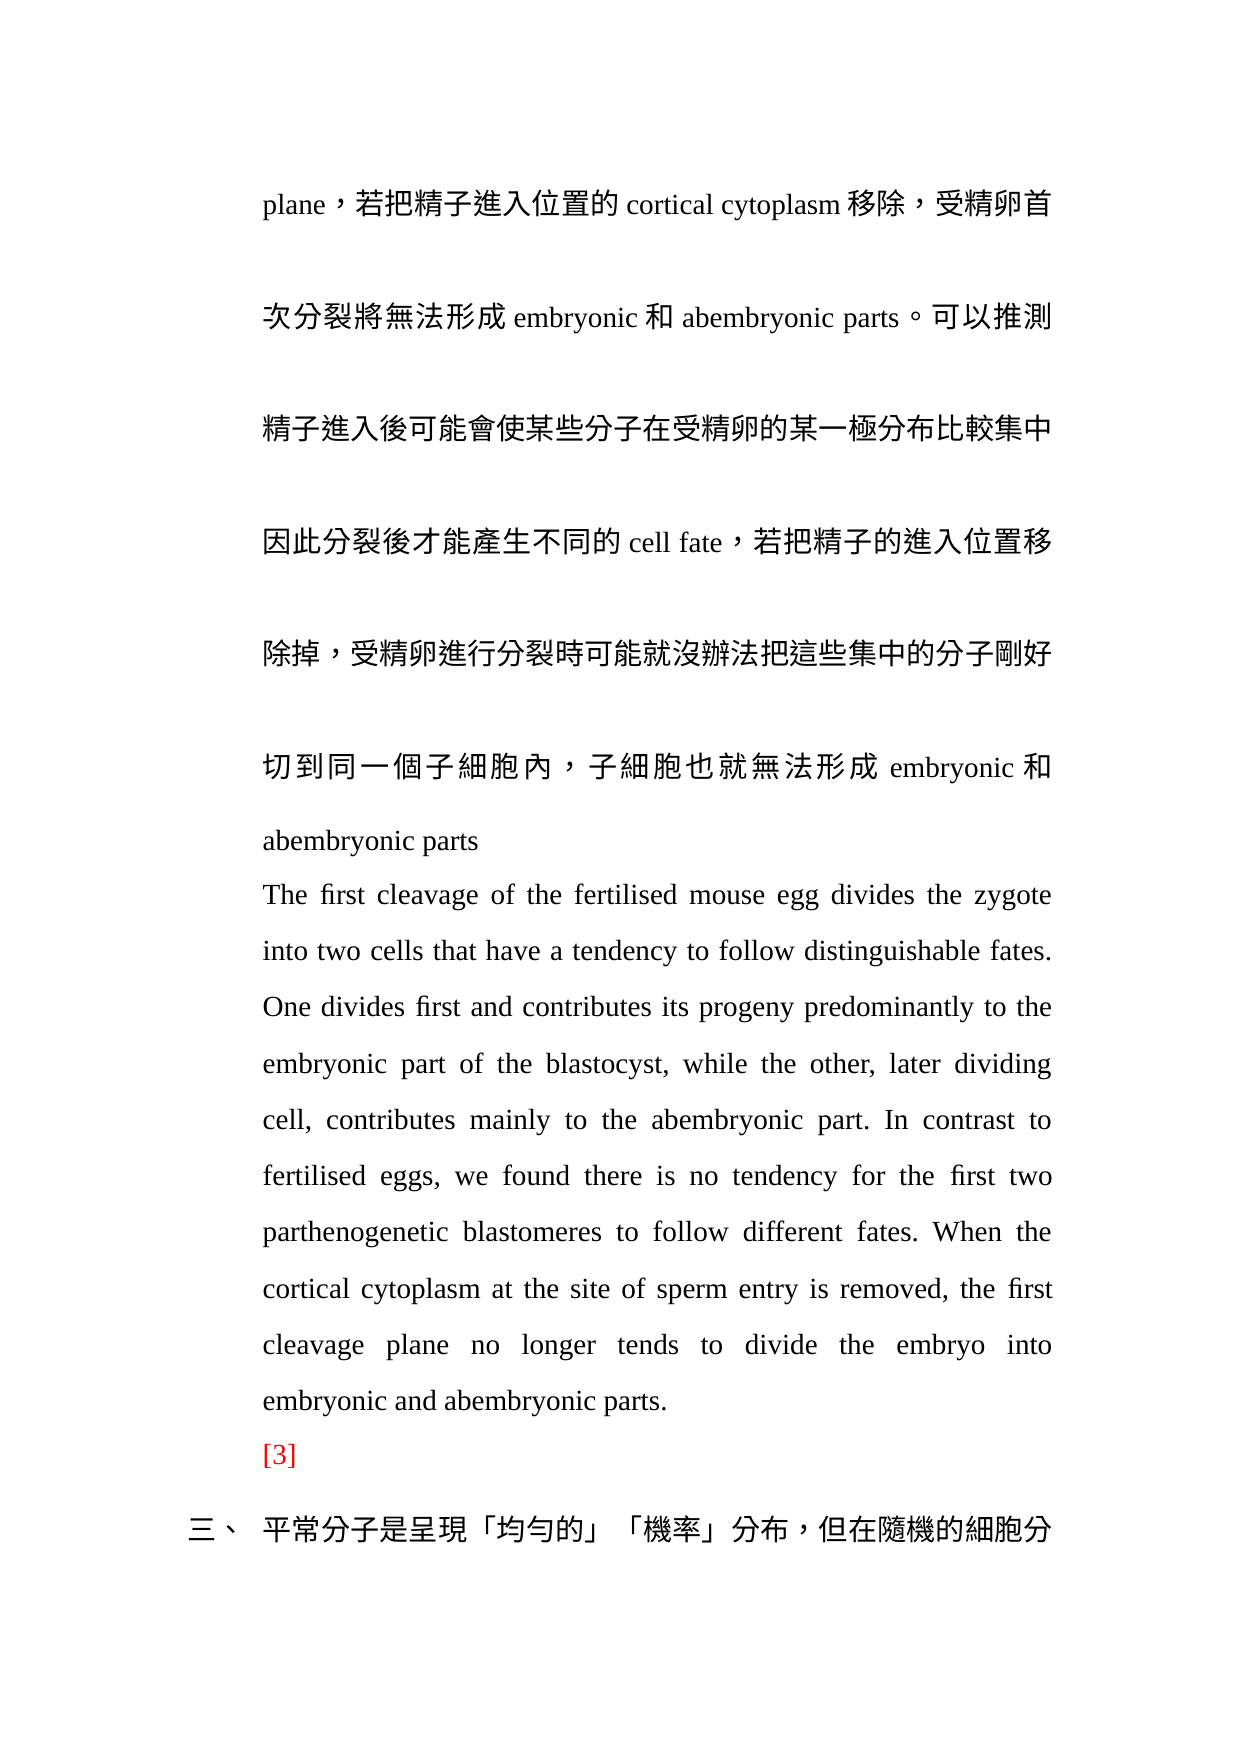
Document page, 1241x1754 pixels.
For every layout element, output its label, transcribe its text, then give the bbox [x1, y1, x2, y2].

list [3] [262, 1436, 1053, 1473]
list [262, 164, 1053, 858]
list The ﬁrst cleavage of the fertilised mouse egg divides the zygote into two cells that have a tendency to follow distinguishable fates. One divides ﬁrst and contributes its progeny predominantly to the embryonic part of the blastocyst, while the other, later dividing cell, contributes mainly to the abembryonic part. In contrast to fertilised eggs, we found there is no tendency for the ﬁrst two parthenogenetic blastomeres to follow different fates. When the cortical cytoplasm at the site of sperm entry is removed, the ﬁrst cleavage plane no longer tends to divide the embryo into embryonic and abembryonic parts. [262, 875, 1053, 1419]
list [187, 1490, 1053, 1565]
